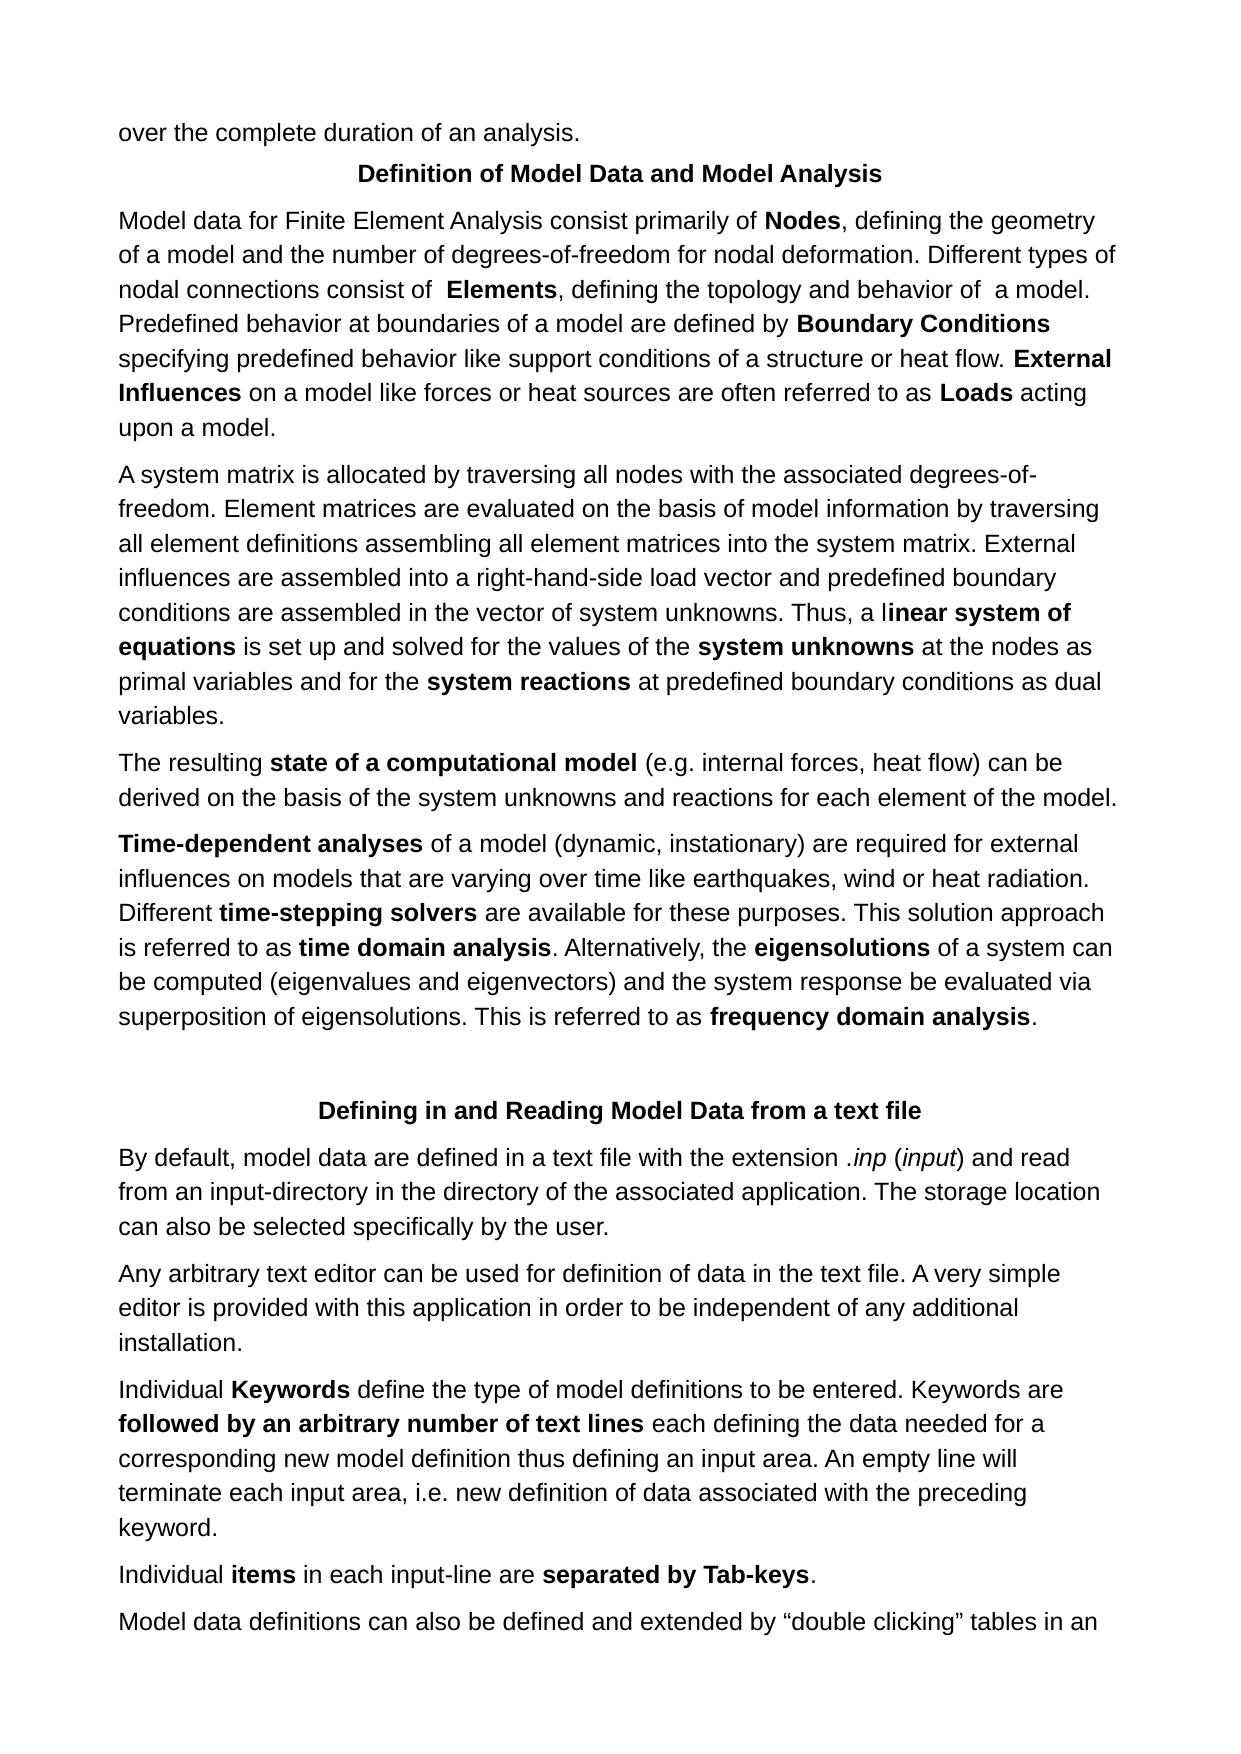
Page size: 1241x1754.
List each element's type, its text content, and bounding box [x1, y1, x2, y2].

text Model data for Finite Element Analysis consist primarily of Nodes, defining the geometry of a model and the number of degrees-of-freedom for nodal deformation. Different types of nodal connections consist of Elements, defining the topology and behavior of a model. Predefined behavior at boundaries of a model are defined by Boundary Conditions specifying predefined behavior like support conditions of a structure or heat flow. External Influences on a model like forces or heat sources are often referred to as Loads acting upon a model. [118, 206, 1122, 441]
text Individual items in each input-line are separated by Tab-keys. [118, 1559, 1122, 1588]
text By default, model data are defined in a text file with the extension .inp (input) and read from an input-directory in the directory of the associated application. The storage location can also be selected specifically by the user. [118, 1143, 1122, 1241]
text The resulting state of a computational model (e.g. internal forces, heat flow) can be derived on the basis of the system unknowns and reactions for each element of the model. [118, 748, 1122, 811]
text Any arbitrary text editor can be used for definition of data in the text file. A very simple editor is provided with this application in order to be independent of any additional installation. [118, 1259, 1122, 1356]
text Individual Keywords define the type of model definitions to be entered. Keywords are followed by an arbitrary number of text lines each defining the data needed for a corresponding new model definition thus defining an input area. An empty line will terminate each input area, i.e. new definition of data associated with the preceding keyword. [118, 1375, 1122, 1541]
text A system matrix is allocated by traversing all nodes with the associated degrees-of-freedom. Element matrices are evaluated on the basis of model information by traversing all element definitions assembling all element matrices into the system matrix. External influences are assembled into a right-hand-side load vector and predefined boundary conditions are assembled in the vector of system unknowns. Thus, a linear system of equations is set up and solved for the values of the system unknowns at the nodes as primal variables and for the system reactions at predefined boundary conditions as dual variables. [118, 460, 1122, 730]
text Results of time dependent model analysis can also be displayed as nodal time histories over the complete duration of an analysis. [118, 118, 1122, 147]
text Model data definitions can also be defined and extended by “double clicking” tables in an associated tabular representation (DataGrid). [118, 1607, 1122, 1635]
text Definition of Model Data and Model Analysis [118, 159, 1122, 188]
text Time-dependent analyses of a model (dynamic, instationary) are required for external influences on models that are varying over time like earthquakes, wind or heat radiation. Different time-stepping solvers are available for these purposes. This solution approach is referred to as time domain analysis. Alternatively, the eigensolutions of a system can be computed (eigenvalues and eigenvectors) and the system response be evaluated via superposition of eigensolutions. This is referred to as frequency domain analysis. [118, 829, 1122, 1031]
text Defining in and Reading Model Data from a text file [118, 1096, 1122, 1124]
